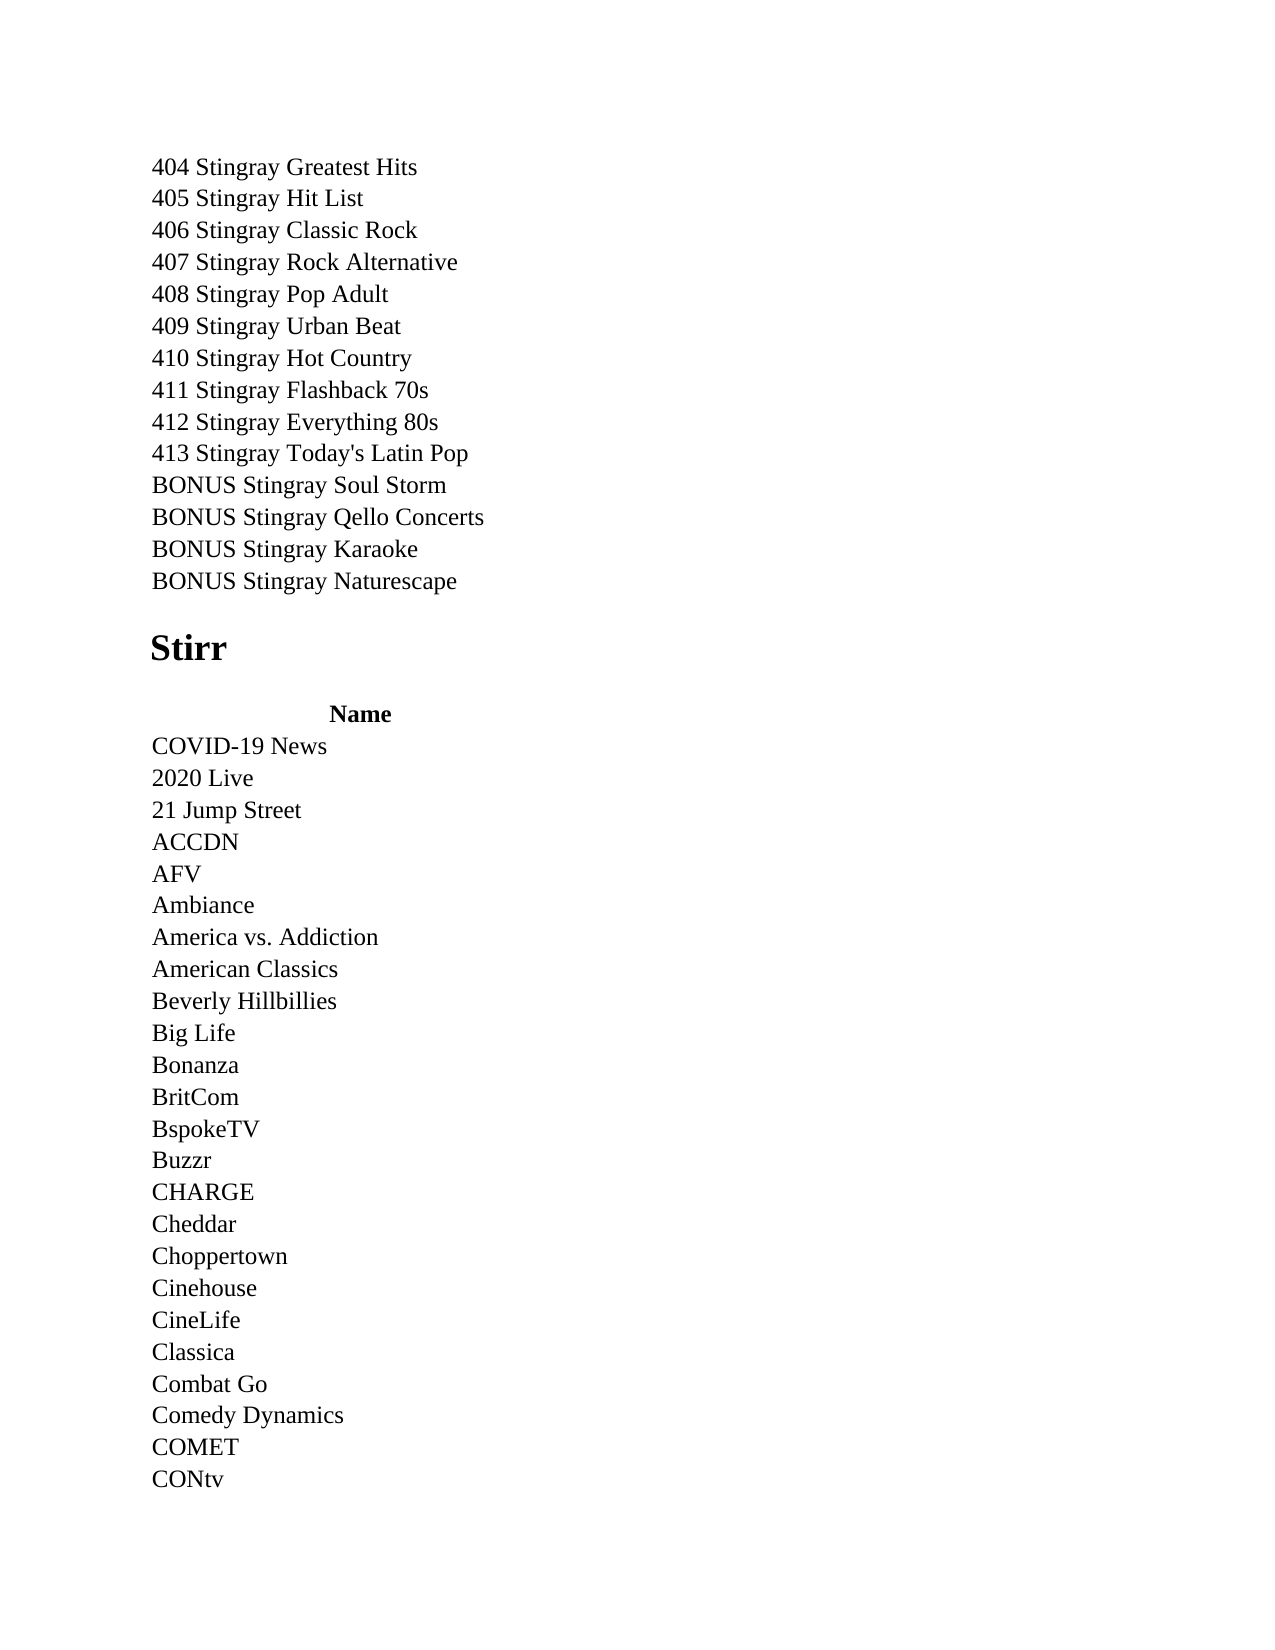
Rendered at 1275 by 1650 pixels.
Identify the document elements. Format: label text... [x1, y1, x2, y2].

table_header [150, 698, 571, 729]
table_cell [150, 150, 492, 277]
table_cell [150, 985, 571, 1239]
subtitle Stirr [150, 625, 1125, 668]
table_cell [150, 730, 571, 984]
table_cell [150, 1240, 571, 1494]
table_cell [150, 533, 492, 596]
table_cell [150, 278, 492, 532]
